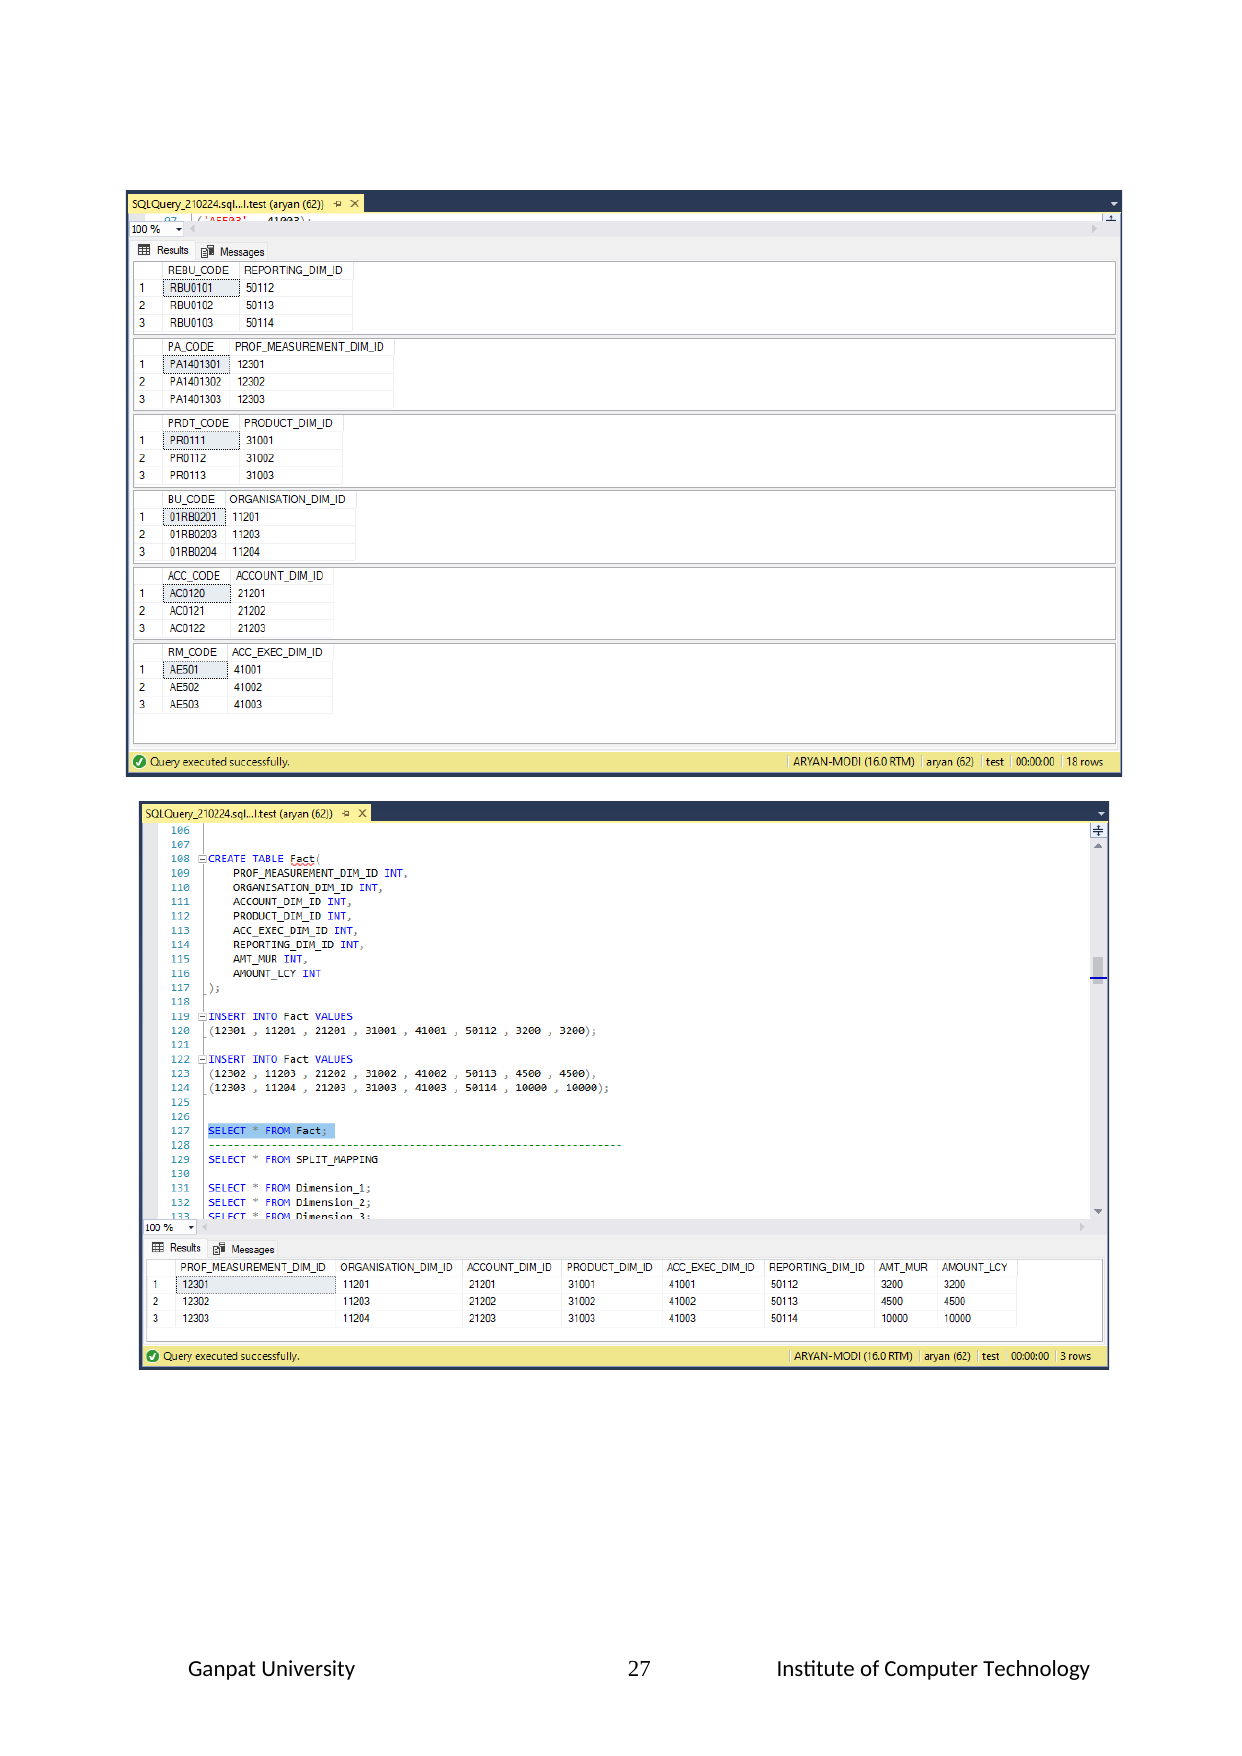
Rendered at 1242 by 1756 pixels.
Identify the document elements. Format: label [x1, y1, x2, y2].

picture [138, 801, 1110, 1370]
picture [125, 190, 1123, 777]
